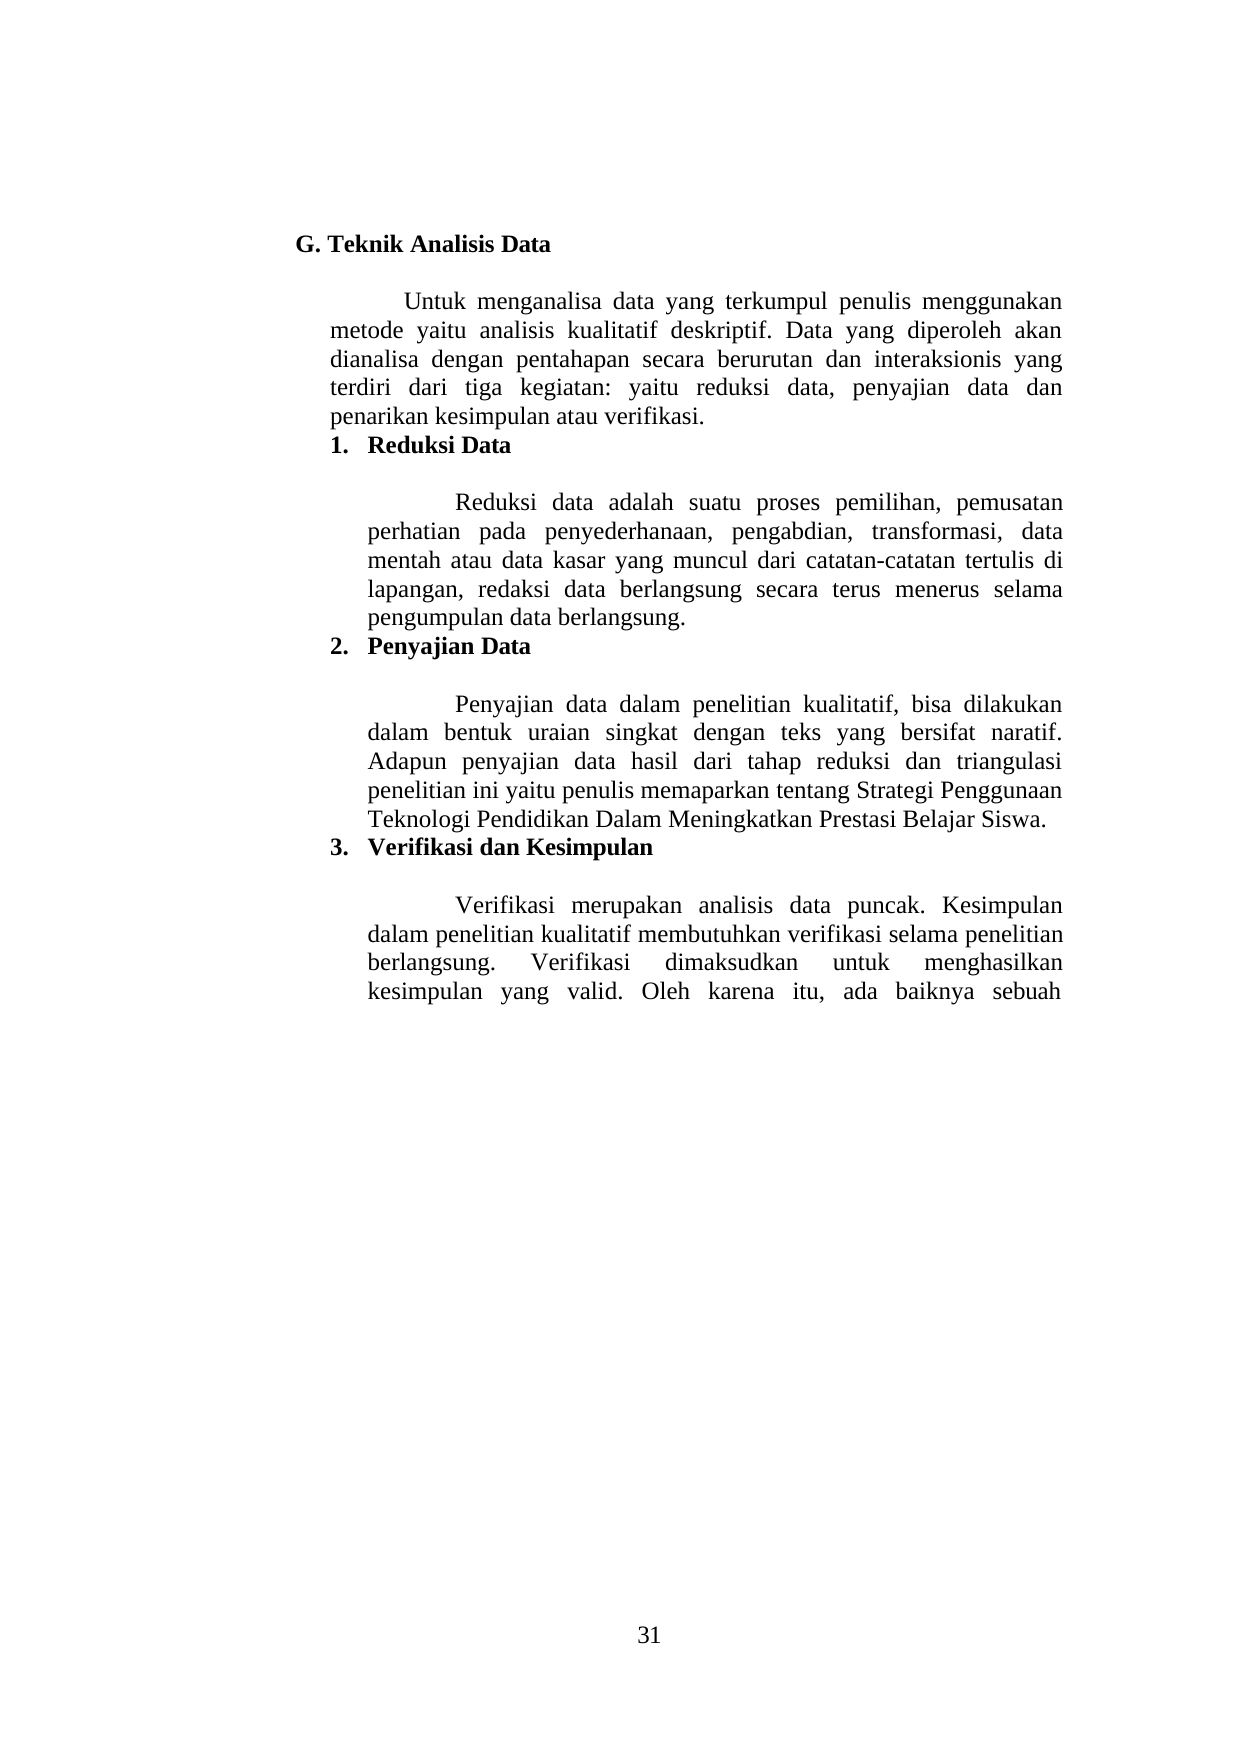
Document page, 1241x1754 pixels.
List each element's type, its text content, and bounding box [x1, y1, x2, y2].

text Untuk menganalisa data yang terkumpul penulis menggunakan metode yaitu analisis kualitatif deskriptif. Data yang diperoleh akan dianalisa dengan pentahapan secara berurutan dan interaksionis yang terdiri dari tiga kegiatan: yaitu reduksi data, penyajian data dan penarikan kesimpulan atau verifikasi. [330, 286, 1063, 430]
subtitle Reduksi Data [330, 430, 1103, 459]
text Penyajian data dalam penelitian kualitatif, bisa dilakukan dalam bentuk uraian singkat dengan teks yang bersifat naratif. Adapun penyajian data hasil dari tahap reduksi dan triangulasi penelitian ini yaitu penulis memaparkan tentang Strategi Penggunaan Teknologi Pendidikan Dalam Meningkatkan Prestasi Belajar Siswa. [367, 689, 1063, 832]
text Reduksi data adalah suatu proses pemilihan, pemusatan perhatian pada penyederhanaan, pengabdian, transformasi, data mentah atau data kasar yang muncul dari catatan-catatan tertulis di lapangan, redaksi data berlangsung secara terus menerus selama pengumpulan data berlangsung. [367, 487, 1063, 631]
subtitle Penyajian Data [330, 631, 1103, 660]
subtitle Verifikasi dan Kesimpulan [330, 832, 1103, 861]
subtitle Teknik Analisis Data [295, 229, 1103, 257]
text Verifikasi merupakan analisis data puncak. Kesimpulan dalam penelitian kualitatif membutuhkan verifikasi selama penelitian berlangsung. Verifikasi dimaksudkan untuk menghasilkan kesimpulan yang valid. Oleh karena itu, ada baiknya sebuah [367, 890, 1063, 1005]
